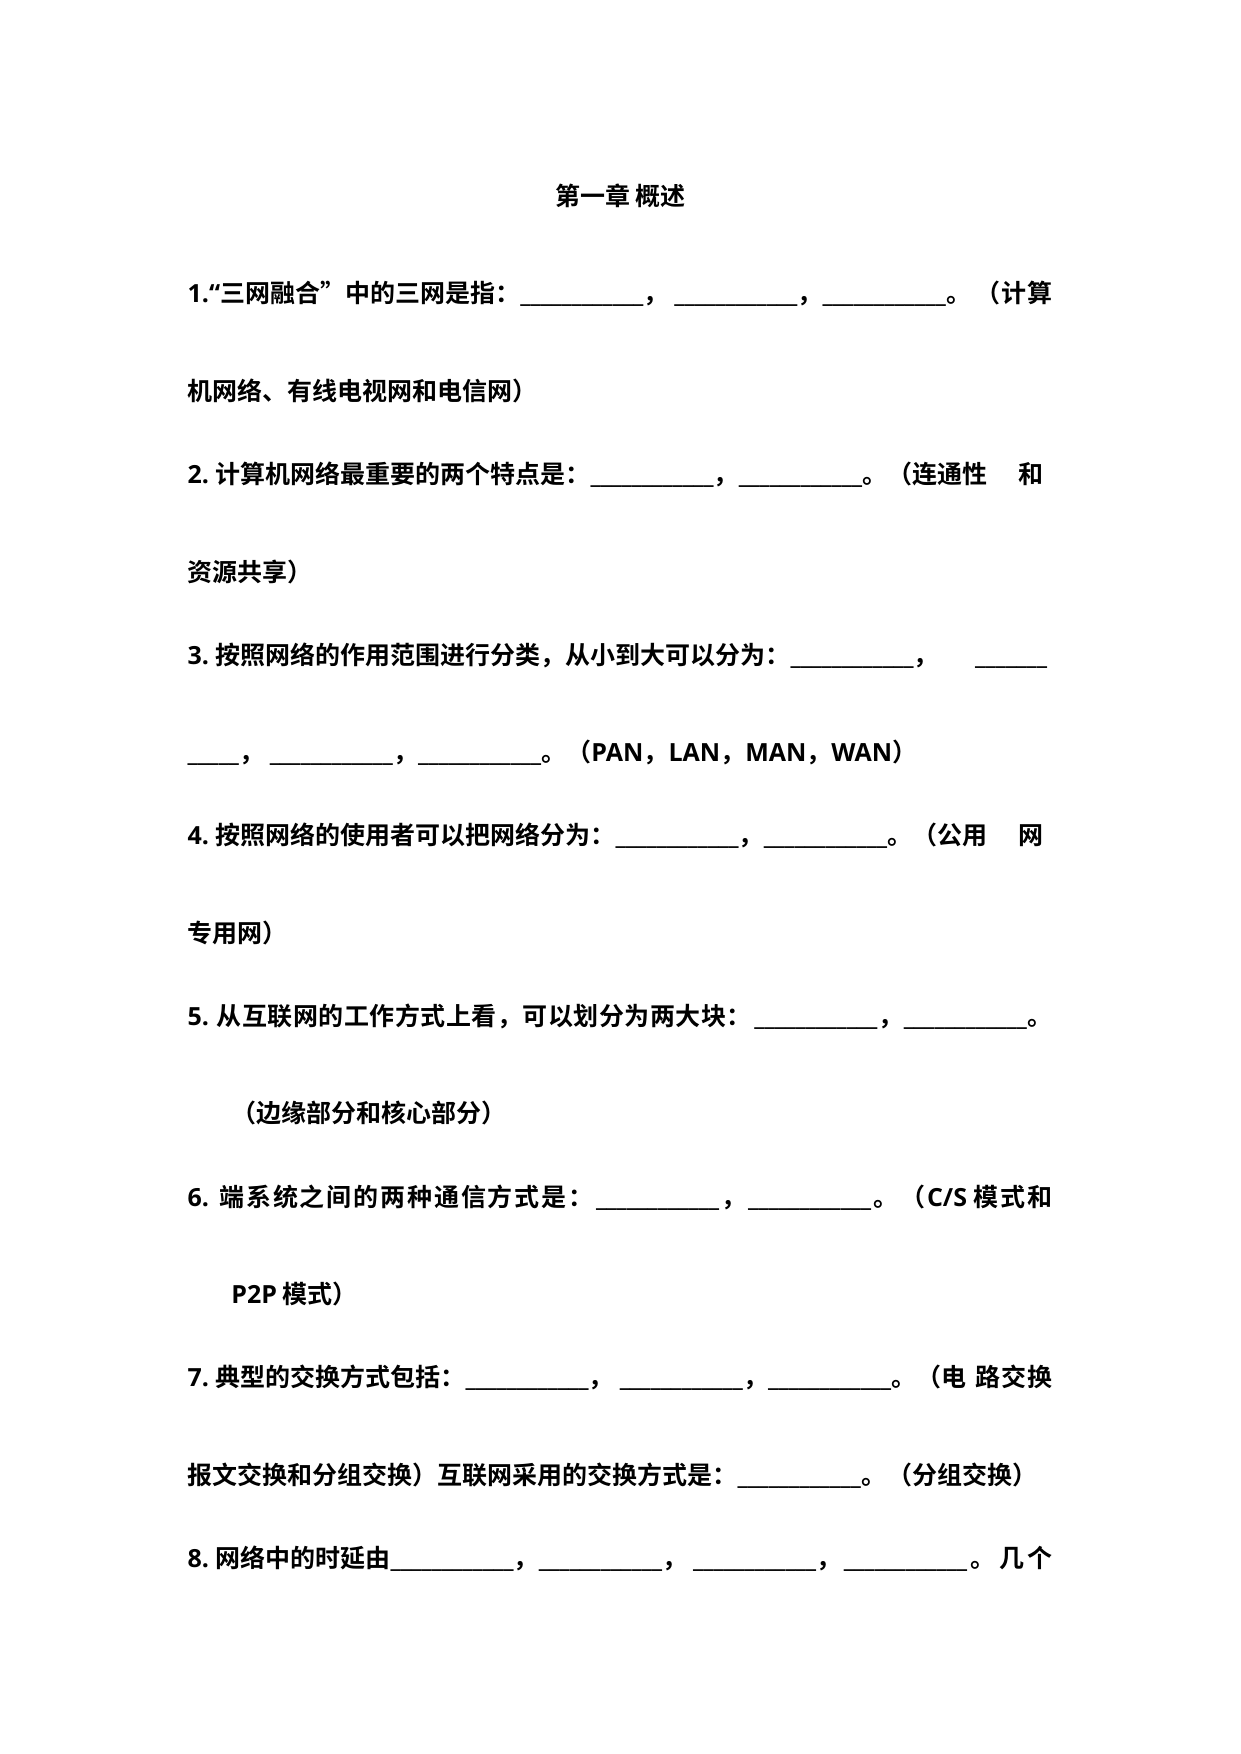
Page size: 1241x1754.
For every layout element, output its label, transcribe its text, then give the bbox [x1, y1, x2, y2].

text 5. 从互联网的工作方式上看，可以划分为两大块：____________，____________。 （边缘部分和核心部分） [187, 982, 1053, 1144]
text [187, 1524, 1053, 1589]
text 第一章 概述 [187, 162, 1053, 227]
text 4. 按照网络的使用者可以把网络分为：____________，____________。（公用 网，专用网） [187, 801, 1053, 964]
text 6. 端系统之间的两种通信方式是：____________，____________。（C/S模式和 P2P模式） [187, 1163, 1053, 1325]
text 2. 计算机网络最重要的两个特点是：____________，____________。（连通性 和资源共享） [187, 440, 1053, 603]
text 3. 按照网络的作用范围进行分类，从小到大可以分为：____________， ____________， ____________，____________。（PAN，LAN，MAN，WAN） [187, 621, 1053, 783]
text 1.“三网融合”中的三网是指：____________， ____________，____________。 （计算机网络、有线电视网和电信网） [187, 259, 1053, 422]
text 7. 典型的交换方式包括：____________， ____________，____________。（电 路交换，报文交换和分组交换）互联网采用的交换方式是：____________。 （分组交换） [187, 1343, 1053, 1506]
